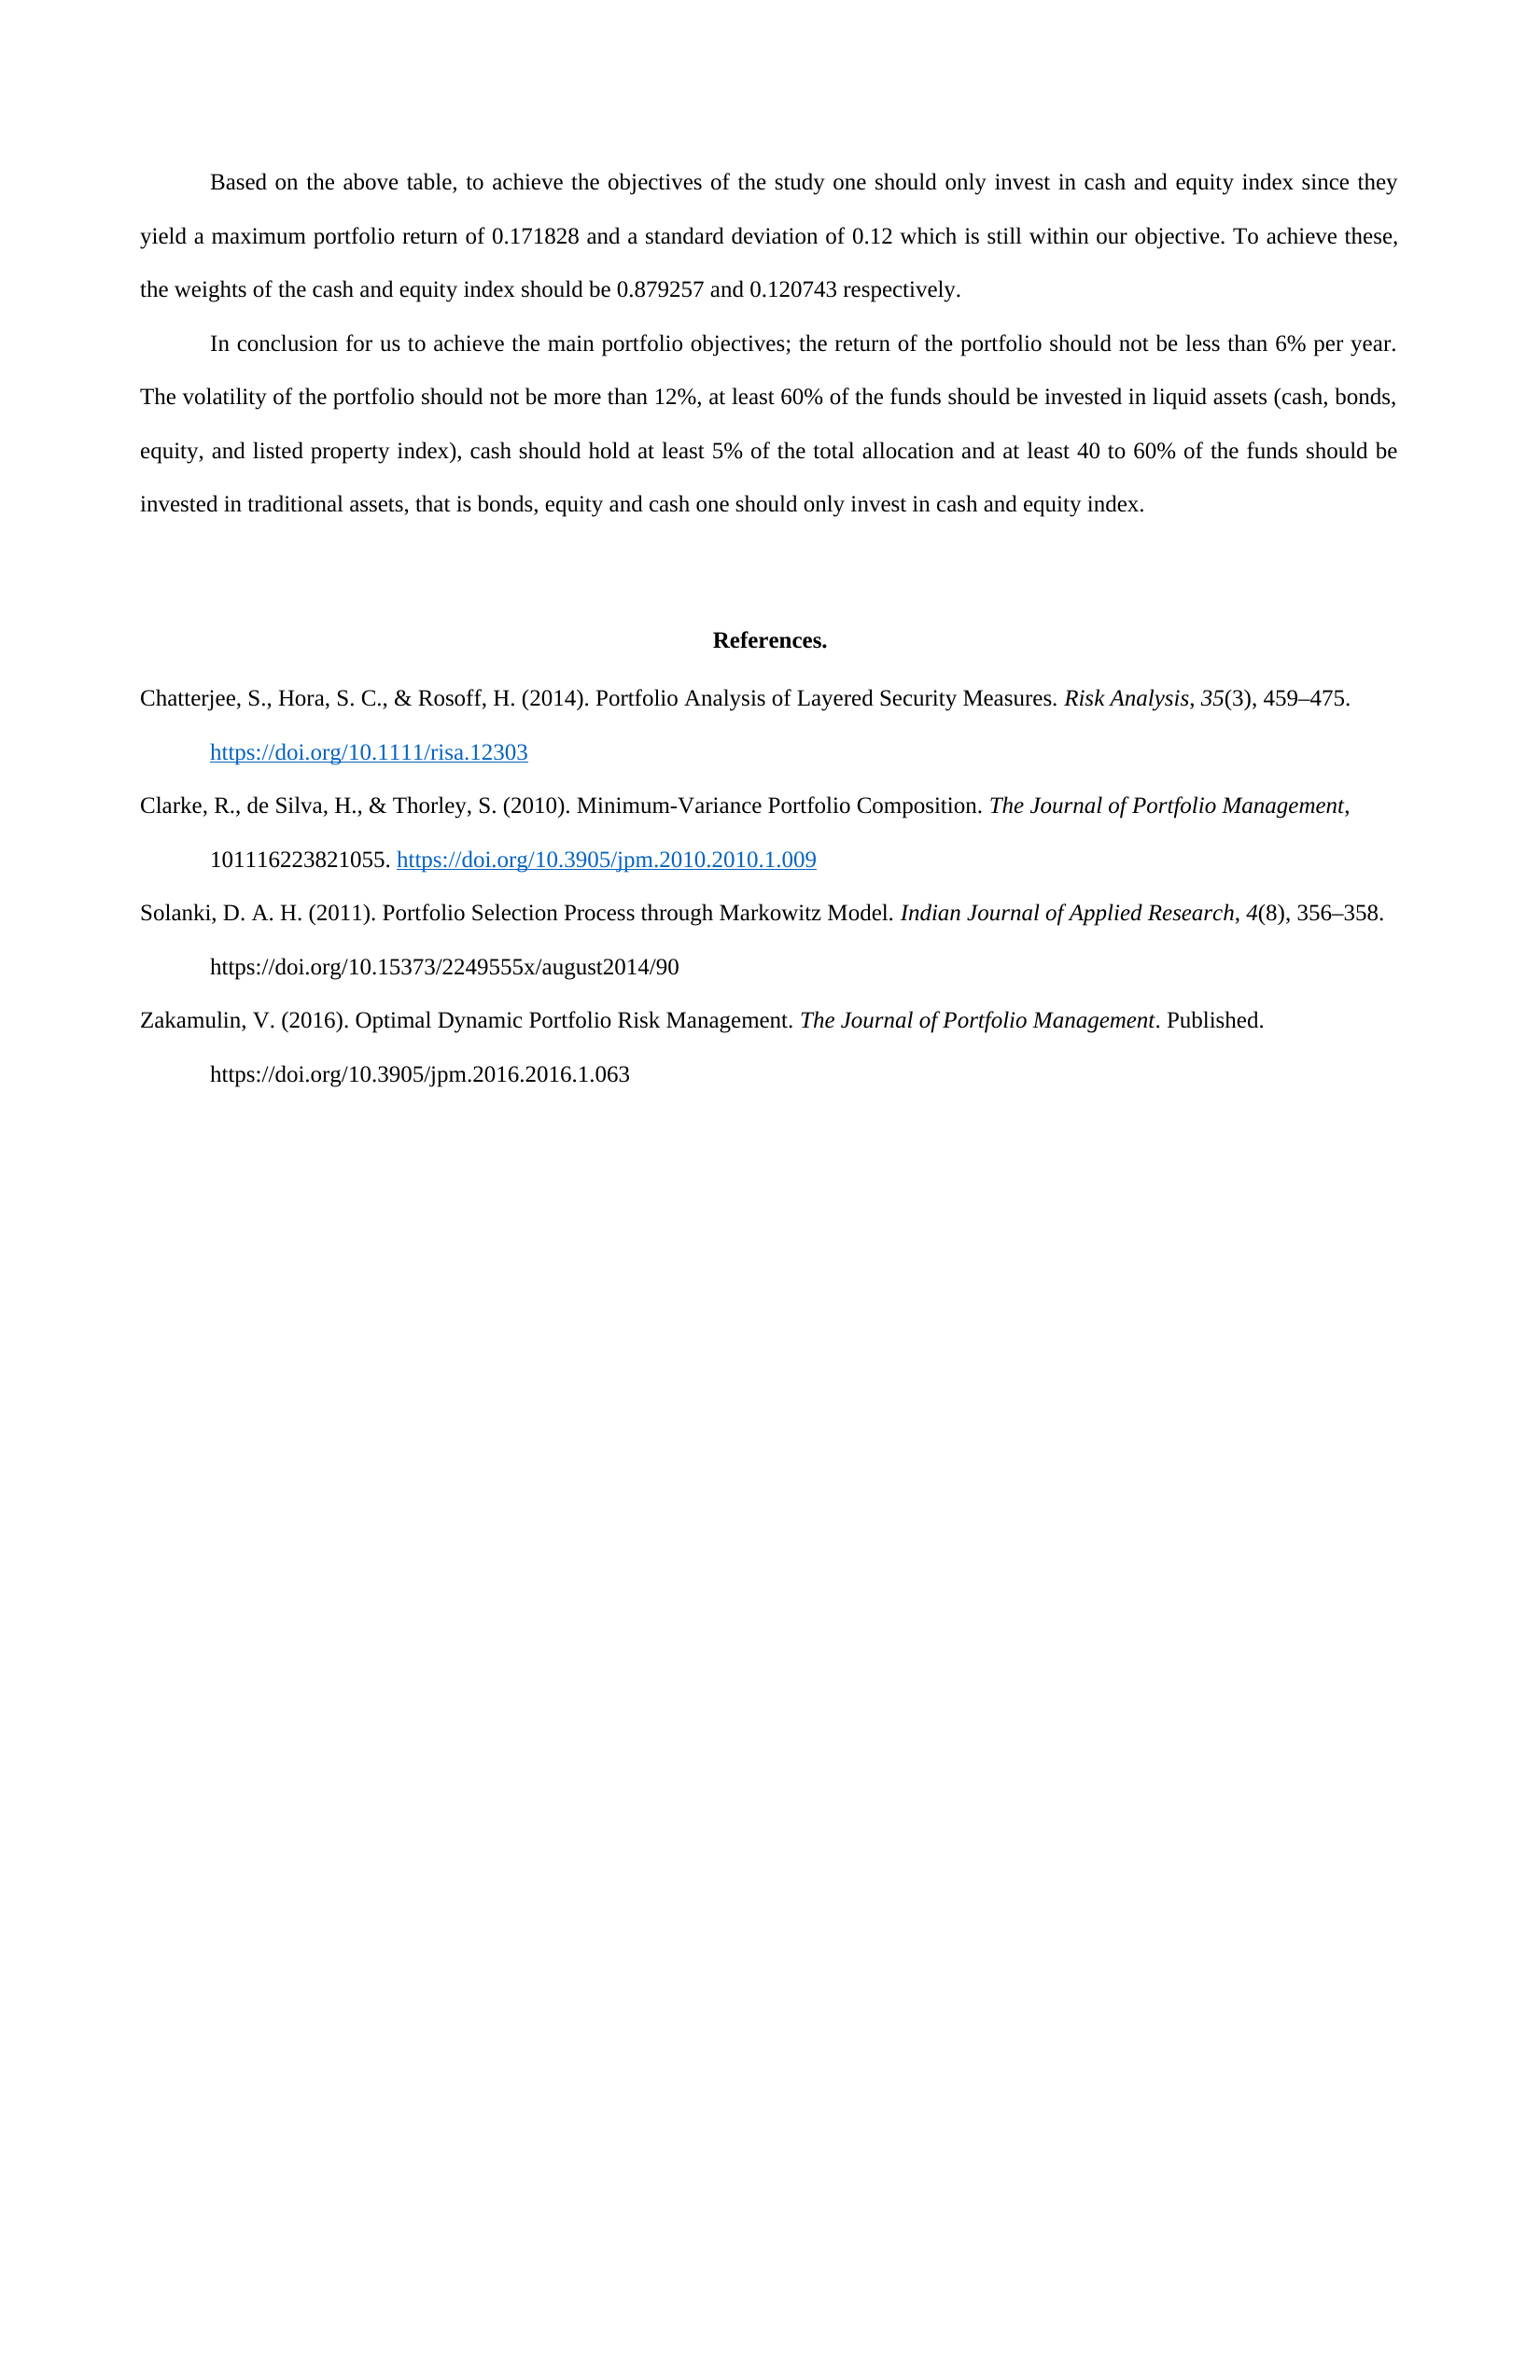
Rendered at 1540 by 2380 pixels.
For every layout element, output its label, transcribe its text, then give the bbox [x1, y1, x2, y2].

text Zakamulin, V. (2016). Optimal Dynamic Portfolio Risk Management. The Journal of Portfolio Management. Published. https://doi.org/10.3905/jpm.2016.2016.1.063 [140, 1006, 1400, 1086]
text References. [140, 626, 1400, 653]
text Based on the above table, to achieve the objectives of the study one should only invest in cash and equity index since they yield a maximum portfolio return of 0.171828 and a standard deviation of 0.12 which is still within our objective. To achieve these, the weights of the cash and equity index should be 0.879257 and 0.120743 respectively. [140, 168, 1400, 302]
text Clarke, R., de Silva, H., & Thorley, S. (2010). Minimum-Variance Portfolio Composition. The Journal of Portfolio Management, 101116223821055. https://doi.org/10.3905/jpm.2010.2010.1.009 [140, 791, 1400, 872]
text In conclusion for us to achieve the main portfolio objectives; the return of the portfolio should not be less than 6% per year. The volatility of the portfolio should not be more than 12%, at least 60% of the funds should be invested in liquid assets (cash, bonds, equity, and listed property index), cash should hold at least 5% of the total allocation and at least 40 to 60% of the funds should be invested in traditional assets, that is bonds, equity and cash one should only invest in cash and equity index. [140, 329, 1400, 517]
text Chatterjee, S., Hora, S. C., & Rosoff, H. (2014). Portfolio Analysis of Layered Security Measures. Risk Analysis, 35(3), 459–475. https://doi.org/10.1111/risa.12303 [140, 684, 1400, 764]
text Solanki, D. A. H. (2011). Portfolio Selection Process through Markowitz Model. Indian Journal of Applied Research, 4(8), 356–358. https://doi.org/10.15373/2249555x/august2014/90 [140, 899, 1400, 979]
